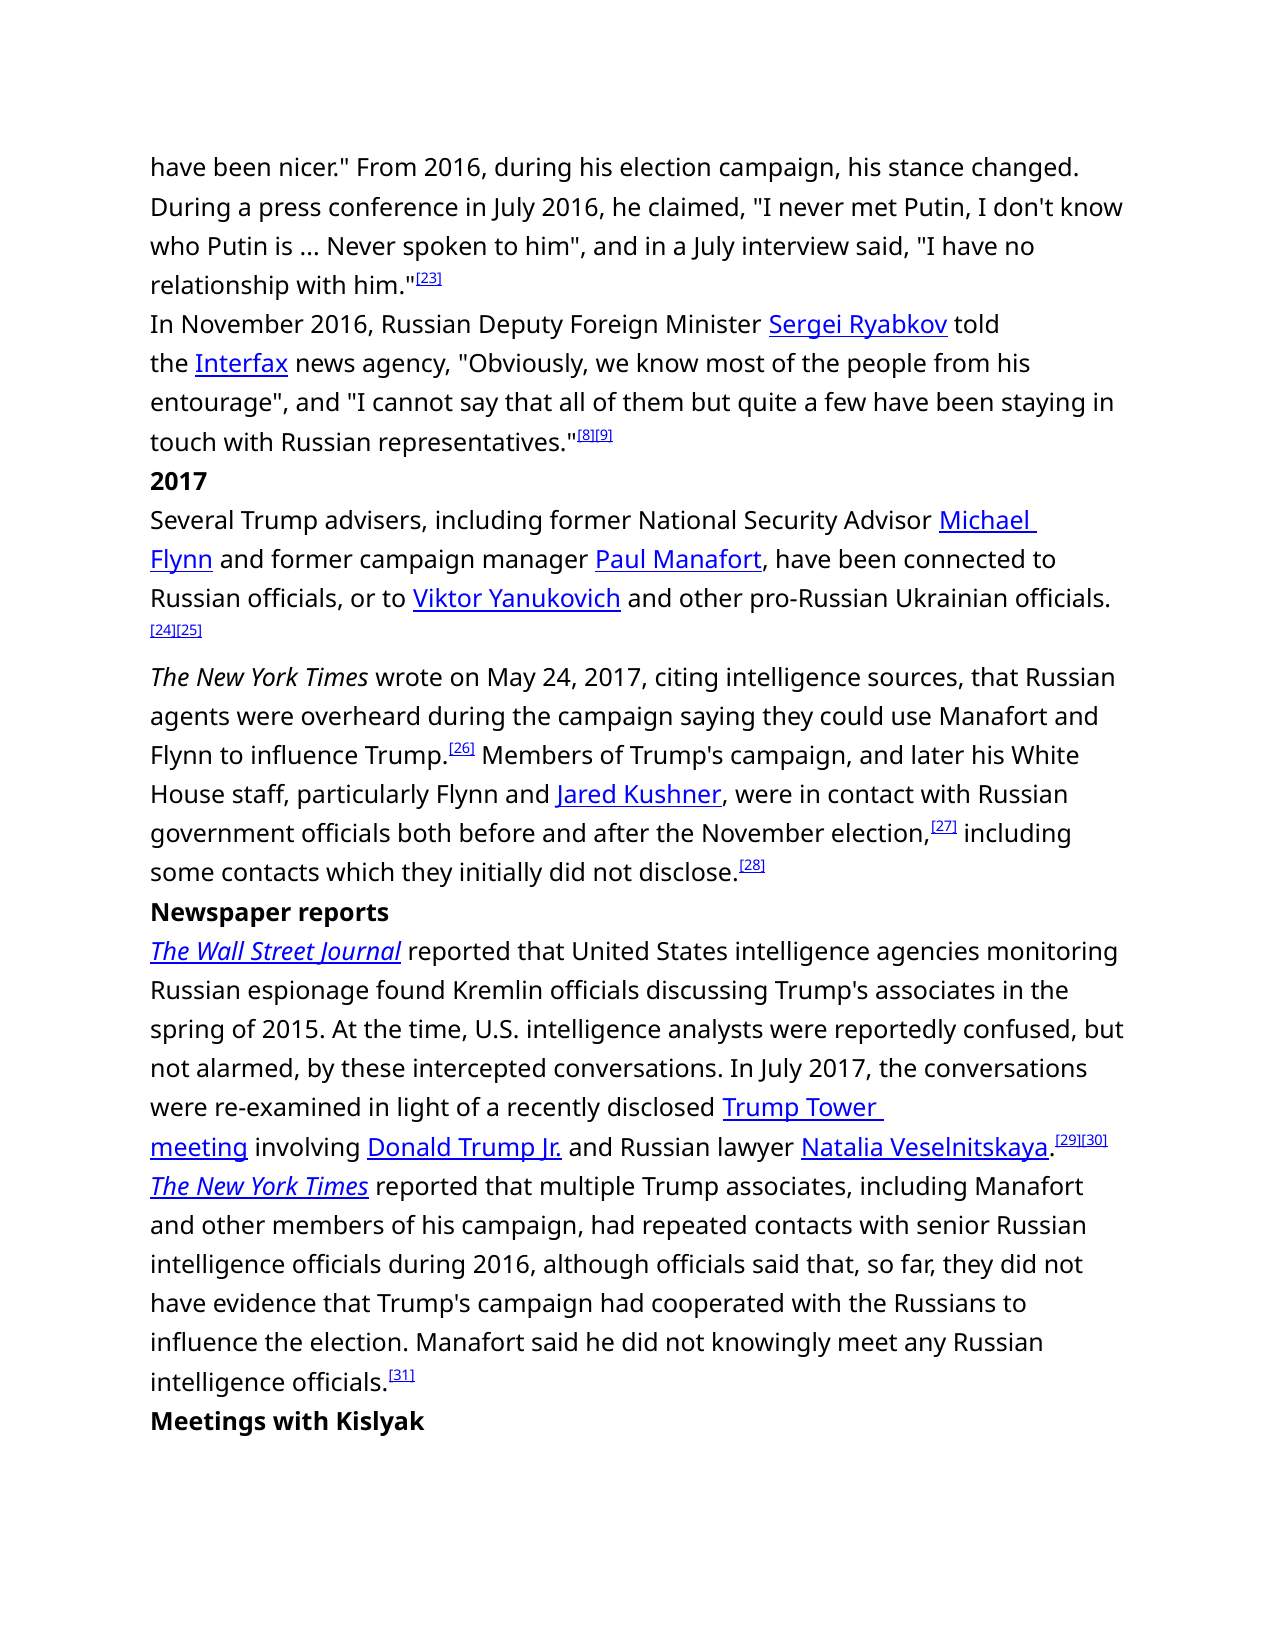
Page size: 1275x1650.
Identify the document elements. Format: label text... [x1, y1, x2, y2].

text The Wall Street Journal reported that United States intelligence agencies monitoring Russian espionage found Kremlin officials discussing Trump's associates in the spring of 2015. At the time, U.S. intelligence analysts were reportedly confused, but not alarmed, by these intercepted conversations. In July 2017, the conversations were re-examined in light of a recently disclosed Trump Tower meeting involving Donald Trump Jr. and Russian lawyer Natalia Veselnitskaya.[29][30] [150, 933, 1125, 1163]
text In November 2016, Russian Deputy Foreign Minister Sergei Ryabkov told the Interfax news agency, "Obviously, we know most of the people from his entourage", and "I cannot say that all of them but quite a few have been staying in touch with Russian representatives."[8][9] [150, 307, 1125, 458]
text Several Trump advisers, including former National Security Advisor Michael Flynn and former campaign manager Paul Manafort, have been connected to Russian officials, or to Viktor Yanukovich and other pro-Russian Ukrainian officials.[24][25] [150, 502, 1125, 654]
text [150, 150, 1125, 302]
text The New York Times reported that multiple Trump associates, including Manafort and other members of his campaign, had repeated contacts with senior Russian intelligence officials during 2016, although officials said that, so far, they did not have evidence that Trump's campaign had cooperated with the Russians to influence the election. Manafort said he did not knowingly meet any Russian intelligence officials.[31] [150, 1168, 1125, 1398]
text 2017 [150, 463, 1125, 497]
text Meetings with Kislyak [150, 1403, 1125, 1437]
text The New York Times wrote on May 24, 2017, citing intelligence sources, that Russian agents were overheard during the campaign saying they could use Manafort and Flynn to influence Trump.[26] Members of Trump's campaign, and later his White House staff, particularly Flynn and Jared Kushner, were in contact with Russian government officials both before and after the November election,[27] including some contacts which they initially did not disclose.[28] [150, 659, 1125, 889]
text Newspaper reports [150, 894, 1125, 928]
